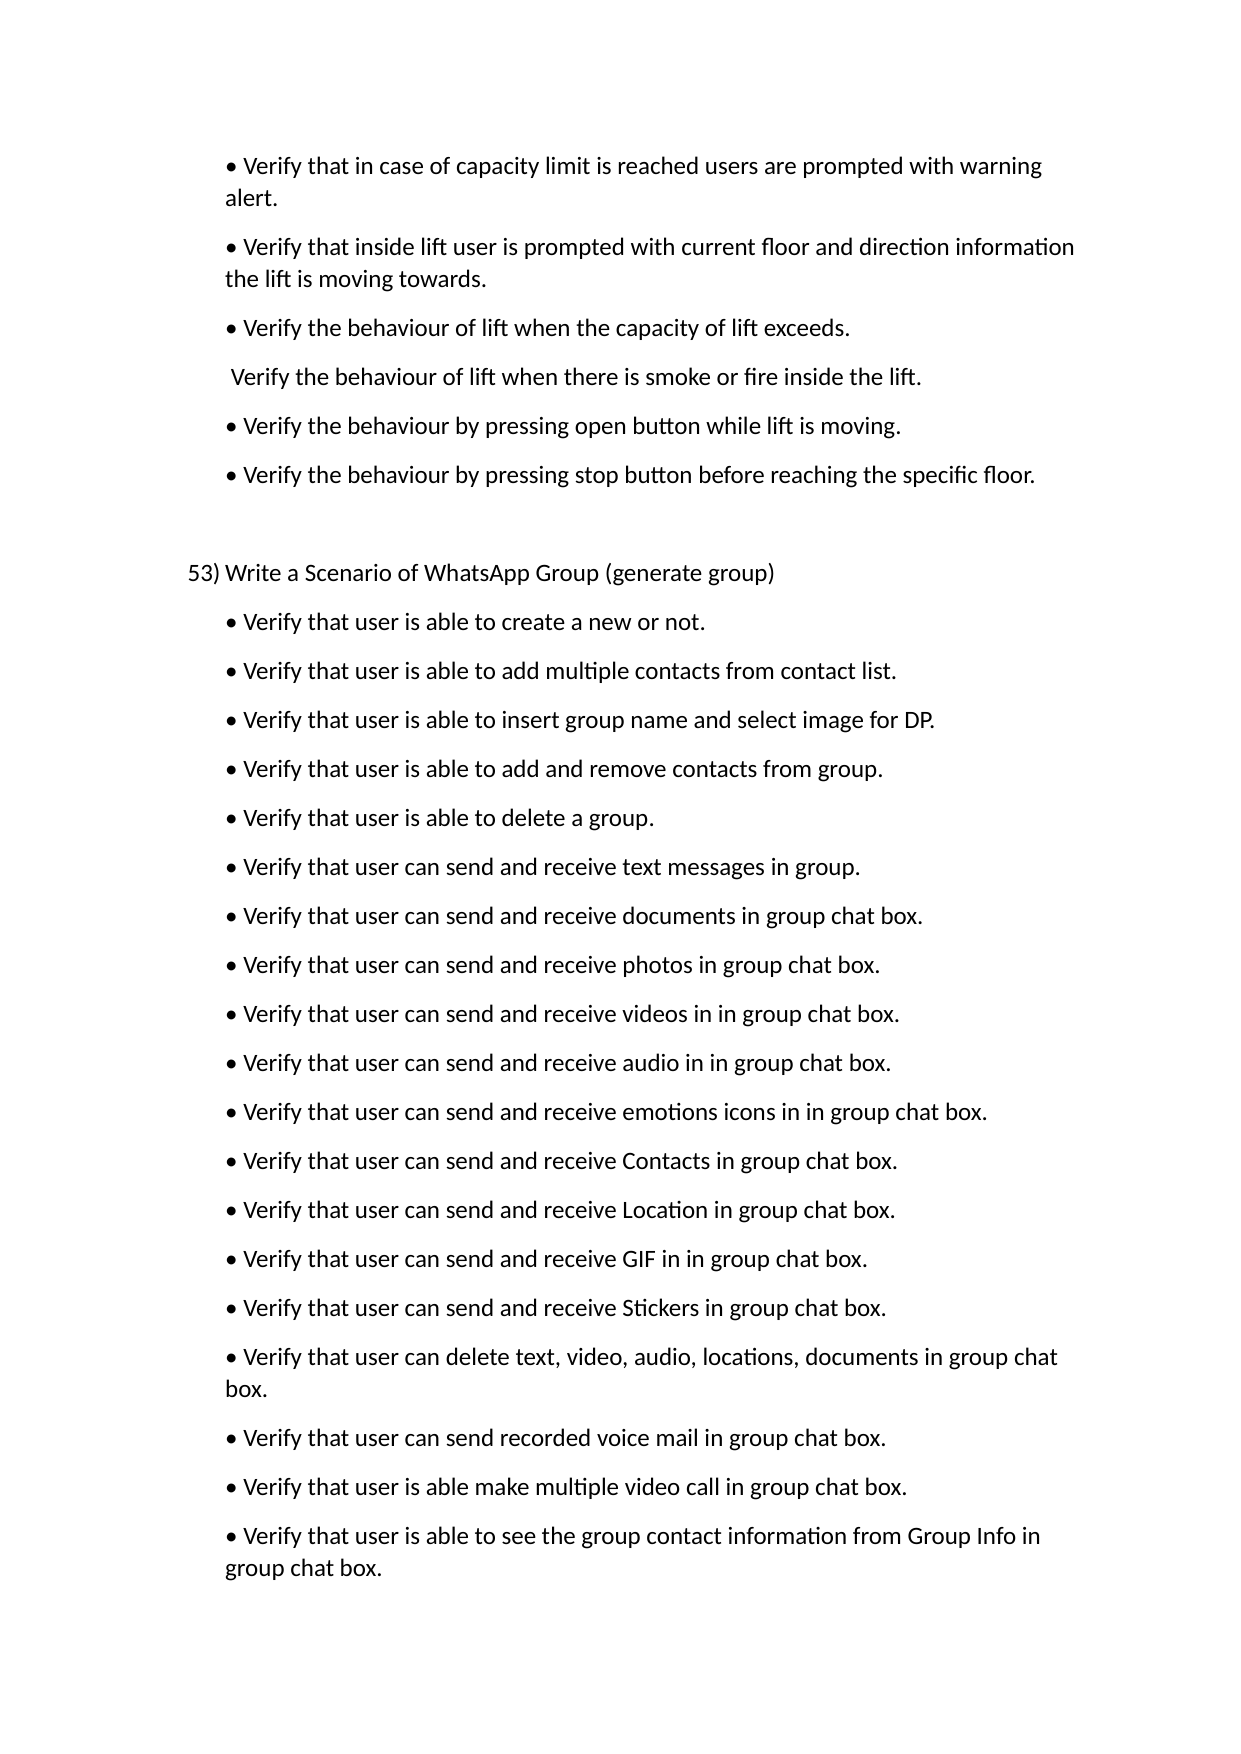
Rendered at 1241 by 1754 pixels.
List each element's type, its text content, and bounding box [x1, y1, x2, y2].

text • Verify that user can send recorded voice mail in group chat box. [225, 1422, 1090, 1452]
text • Verify the behaviour by pressing open button while lift is moving. [225, 410, 1090, 441]
text • Verify that user can send and receive audio in in group chat box. [225, 1047, 1090, 1077]
text • Verify that user is able to delete a group. [225, 802, 1090, 833]
text • Verify that user can send and receive text messages in group. [225, 851, 1090, 882]
text • Verify that user is able to see the group contact information from Group Info in group chat box. [225, 1520, 1090, 1583]
text • Verify that user is able to insert group name and select image for DP. [225, 704, 1090, 735]
text • Verify that user is able to add multiple contacts from contact list. [225, 655, 1090, 686]
text • Verify that user can send and receive GIF in in group chat box. [225, 1243, 1090, 1273]
text • Verify that user is able to add and remove contacts from group. [225, 753, 1090, 784]
text • Verify that user can send and receive Location in group chat box. [225, 1194, 1090, 1224]
list Write a Scenario of WhatsApp Group (generate group) [187, 557, 1090, 588]
text • Verify that user is able to create a new or not. [225, 606, 1090, 637]
text • Verify that user is able make multiple video call in group chat box. [225, 1471, 1090, 1501]
text • Verify the behaviour by pressing stop button before reaching the specific floor. [225, 459, 1090, 490]
text • Verify that user can send and receive videos in in group chat box. [225, 998, 1090, 1028]
text • Verify that user can send and receive photos in group chat box. [225, 949, 1090, 979]
text • Verify the behaviour of lift when the capacity of lift exceeds. [225, 312, 1090, 343]
text Verify the behaviour of lift when there is smoke or fire inside the lift. [225, 361, 1090, 392]
text • Verify that user can send and receive documents in group chat box. [225, 900, 1090, 931]
text • Verify that user can send and receive emotions icons in in group chat box. [225, 1096, 1090, 1126]
text • Verify that user can delete text, video, audio, locations, documents in group chat box. [225, 1341, 1090, 1403]
text • Verify that inside lift user is prompted with current floor and direction information the lift is moving towards. [225, 231, 1090, 294]
text • Verify that user can send and receive Contacts in group chat box. [225, 1145, 1090, 1175]
text • Verify that user can send and receive Stickers in group chat box. [225, 1292, 1090, 1322]
text • Verify that in case of capacity limit is reached users are prompted with warning alert. [225, 150, 1090, 213]
